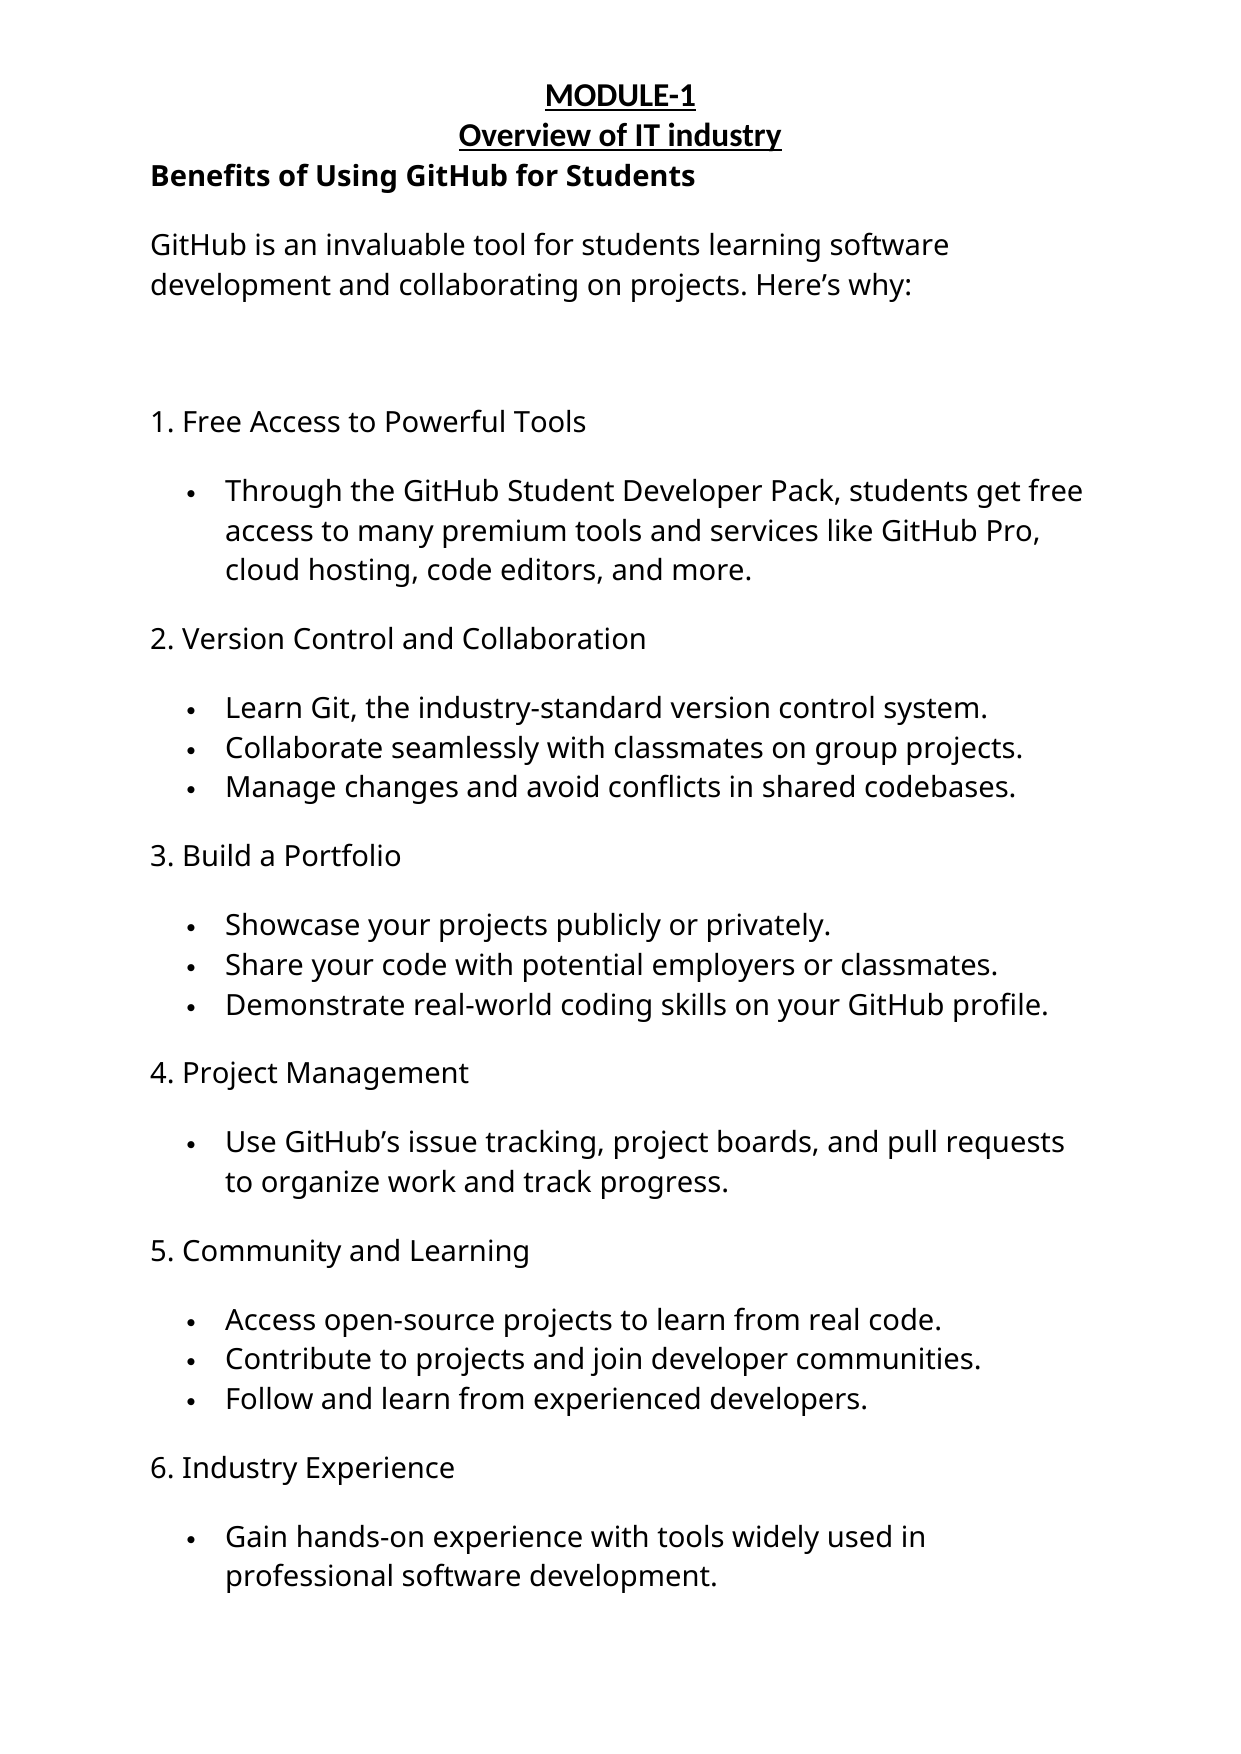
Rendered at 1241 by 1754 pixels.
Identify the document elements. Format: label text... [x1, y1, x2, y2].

list Follow and learn from experienced developers. [187, 1378, 1090, 1418]
list Collaborate seamlessly with classmates on group projects. [187, 727, 1090, 767]
list Through the GitHub Student Developer Pack, students get free access to many premium tools and services like GitHub Pro, cloud hosting, code editors, and more. [187, 470, 1090, 589]
text 3. Build a Portfolio [150, 836, 1090, 875]
list Manage changes and avoid conflicts in shared codebases. [187, 767, 1090, 806]
list Showcase your projects publicly or privately. [187, 904, 1090, 944]
list Use GitHub’s issue tracking, project boards, and pull requests to organize work and track progress. [187, 1122, 1090, 1201]
text GitHub is an invaluable tool for students learning software development and collaborating on projects. Here’s why: [150, 224, 1090, 303]
list Learn Git, the industry-standard version control system. [187, 687, 1090, 727]
list Contribute to projects and join developer communities. [187, 1339, 1090, 1378]
list Demonstrate real-world coding skills on your GitHub profile. [187, 984, 1090, 1023]
text 6. Industry Experience [150, 1447, 1090, 1487]
list Share your code with potential employers or classmates. [187, 944, 1090, 984]
text 5. Community and Learning [150, 1230, 1090, 1270]
text Benefits of Using GitHub for Students [150, 155, 1090, 195]
text 2. Version Control and Collaboration [150, 618, 1090, 658]
text 1. Free Access to Powerful Tools [150, 401, 1090, 441]
list Access open-source projects to learn from real code. [187, 1299, 1090, 1339]
text 4. Project Management [150, 1053, 1090, 1092]
list Gain hands-on experience with tools widely used in professional software development. [187, 1516, 1090, 1595]
